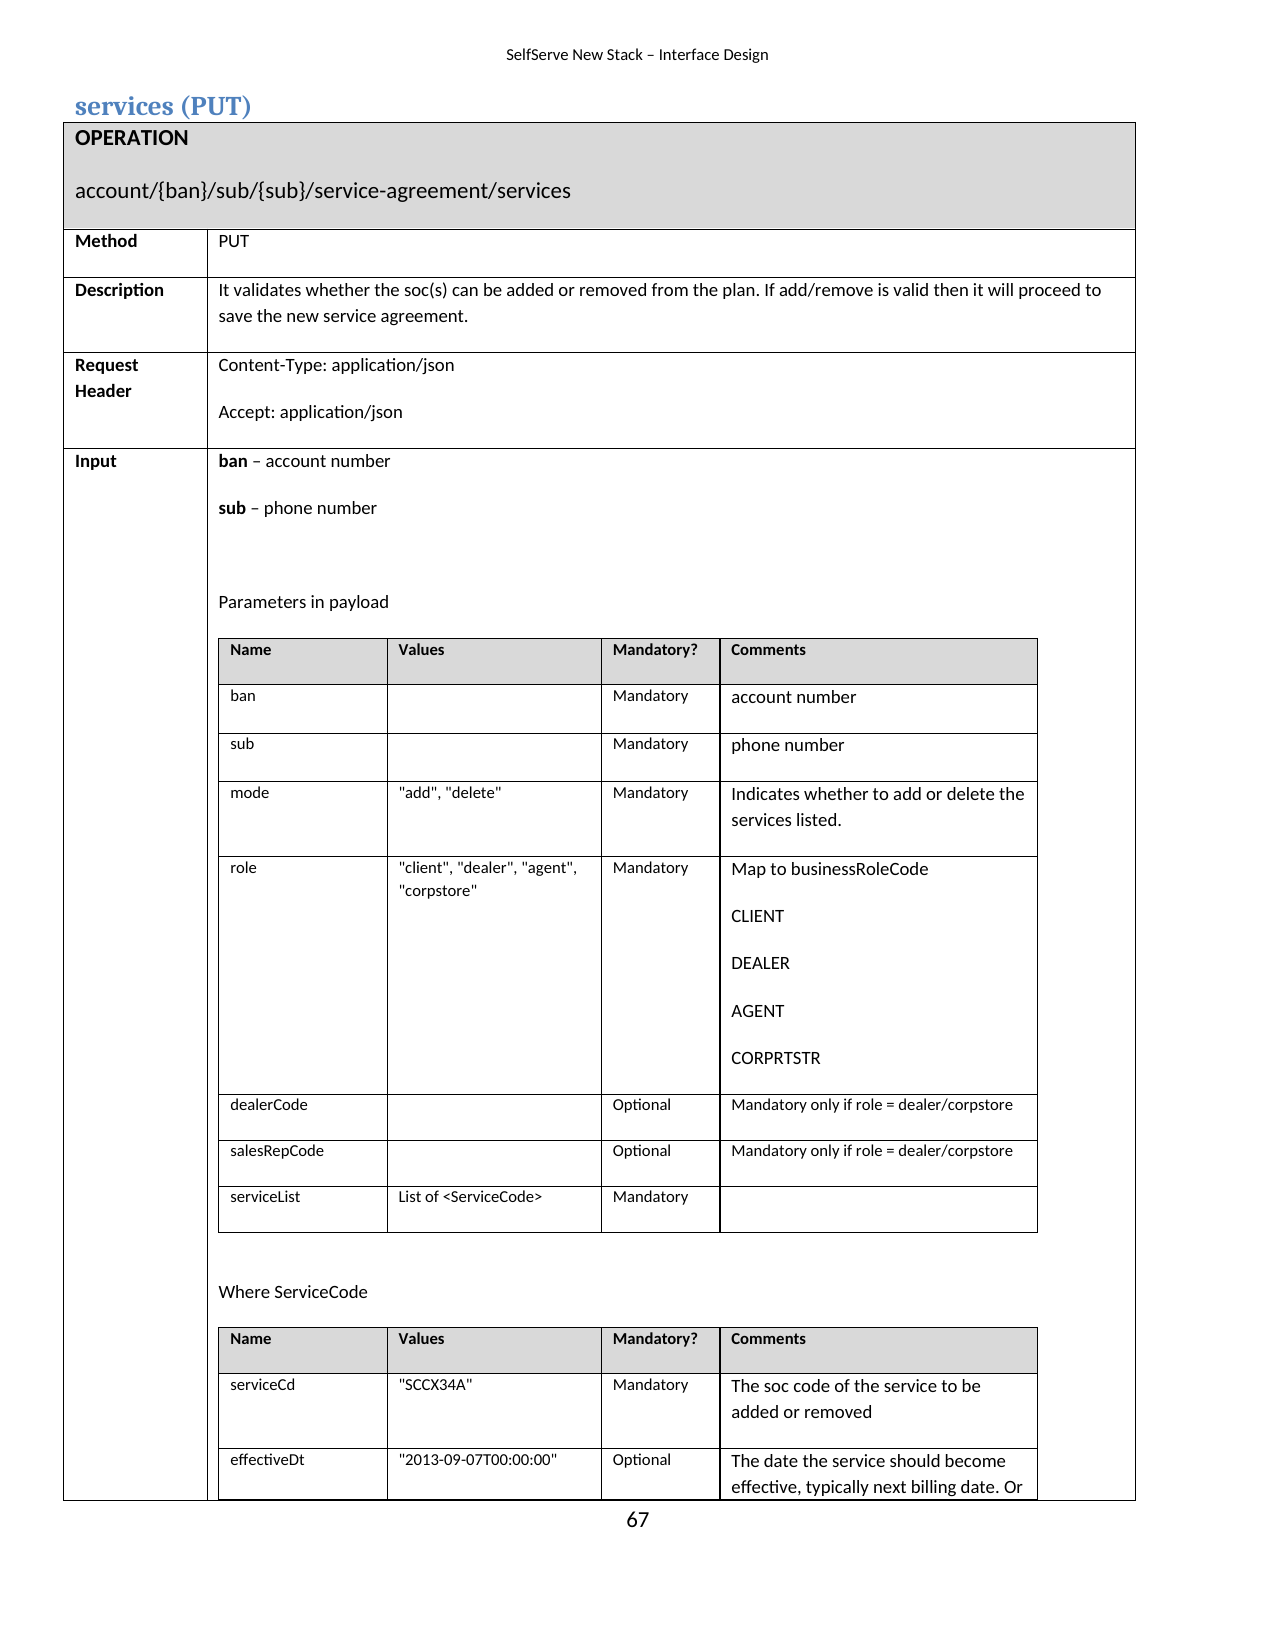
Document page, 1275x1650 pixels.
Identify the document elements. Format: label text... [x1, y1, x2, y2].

table_cell PUT [208, 230, 1135, 277]
table_cell It validates whether the soc(s) can be added or removed from the plan. If add/remove is valid then it will proceed to save the new service agreement. [208, 278, 1135, 352]
table_cell Description [64, 278, 207, 352]
table_cell Method [64, 230, 207, 277]
subtitle services (PUT) [75, 91, 1200, 122]
table_header OPERATION account/{ban}/sub/{sub}/service-agreement/services [64, 123, 1135, 228]
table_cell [208, 449, 1135, 1499]
table_cell Content-Type: application/json Accept: application/json [208, 353, 1135, 448]
table_cell Input [64, 449, 207, 1499]
table_cell Request Header [64, 353, 207, 448]
